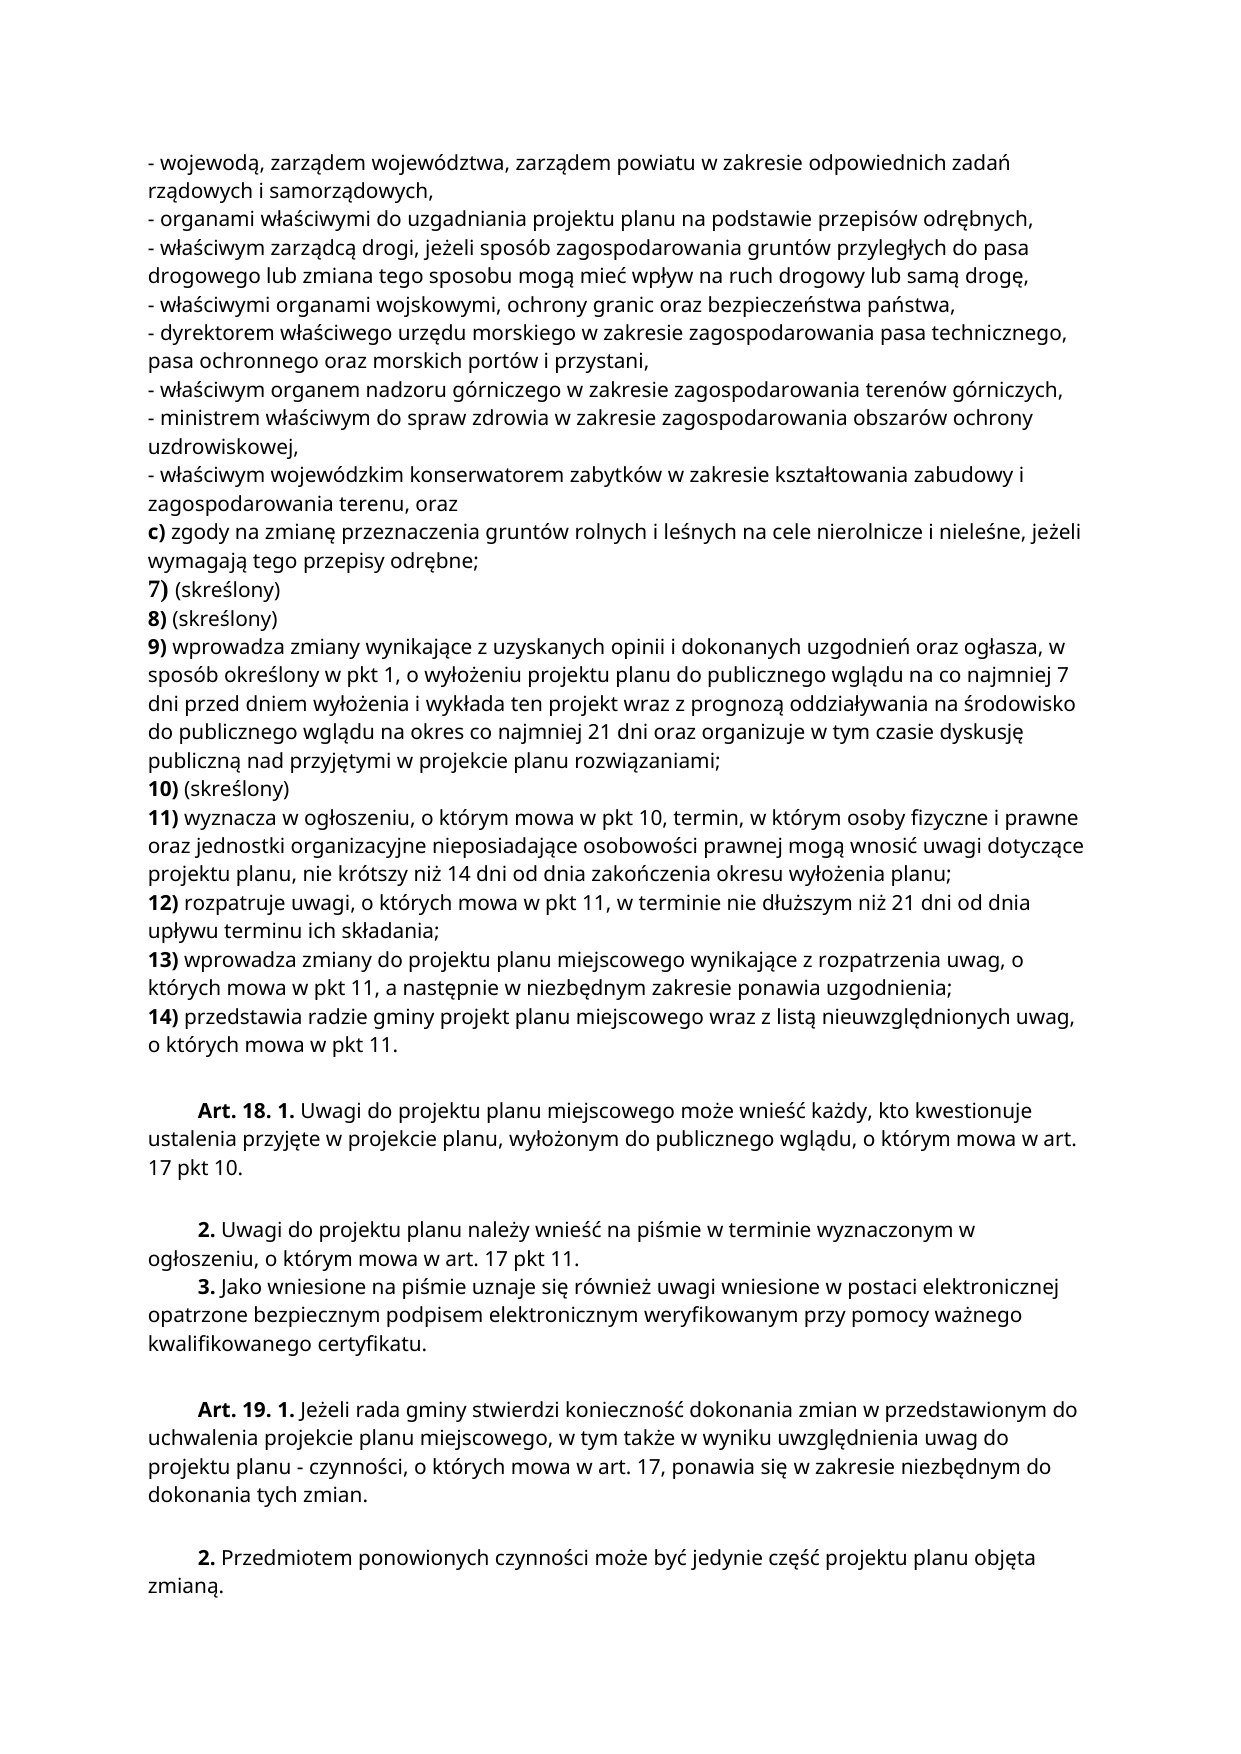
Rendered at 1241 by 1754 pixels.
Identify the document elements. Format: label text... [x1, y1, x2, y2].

text 3. Jako wniesione na piśmie uznaje się również uwagi wniesione w postaci elektronicznej opatrzone bezpiecznym podpisem elektronicznym weryfikowanym przy pomocy ważnego kwalifikowanego certyfikatu. [148, 1272, 1093, 1357]
text - ministrem właściwym do spraw zdrowia w zakresie zagospodarowania obszarów ochrony uzdrowiskowej, [148, 403, 1093, 460]
text - właściwymi organami wojskowymi, ochrony granic oraz bezpieczeństwa państwa, [148, 290, 1093, 318]
text c) zgody na zmianę przeznaczenia gruntów rolnych i leśnych na cele nierolnicze i nieleśne, jeżeli wymagają tego przepisy odrębne; [148, 517, 1093, 574]
text 13) wprowadza zmiany do projektu planu miejscowego wynikające z rozpatrzenia uwag, o których mowa w pkt 11, a następnie w niezbędnym zakresie ponawia uzgodnienia; [148, 945, 1093, 1002]
text 2. Uwagi do projektu planu należy wnieść na piśmie w terminie wyznaczonym w ogłoszeniu, o którym mowa w art. 17 pkt 11. [148, 1215, 1093, 1272]
text 7) (skreślony) [148, 574, 1093, 604]
text Art. 18. 1. Uwagi do projektu planu miejscowego może wnieść każdy, kto kwestionuje ustalenia przyjęte w projekcie planu, wyłożonym do publicznego wglądu, o którym mowa w art. 17 pkt 10. [148, 1096, 1093, 1210]
text 10) (skreślony) [148, 774, 1093, 803]
text 14) przedstawia radzie gminy projekt planu miejscowego wraz z listą nieuwzględnionych uwag, o których mowa w pkt 11. [148, 1002, 1093, 1059]
text - dyrektorem właściwego urzędu morskiego w zakresie zagospodarowania pasa technicznego, pasa ochronnego oraz morskich portów i przystani, [148, 318, 1093, 375]
text - właściwym wojewódzkim konserwatorem zabytków w zakresie kształtowania zabudowy i zagospodarowania terenu, oraz [148, 460, 1093, 517]
text 2. Przedmiotem ponowionych czynności może być jedynie część projektu planu objęta zmianą. [148, 1543, 1093, 1599]
text - właściwym organem nadzoru górniczego w zakresie zagospodarowania terenów górniczych, [148, 375, 1093, 403]
text - wojewodą, zarządem województwa, zarządem powiatu w zakresie odpowiednich zadań rządowych i samorządowych, [148, 148, 1093, 204]
text 11) wyznacza w ogłoszeniu, o którym mowa w pkt 10, termin, w którym osoby fizyczne i prawne oraz jednostki organizacyjne nieposiadające osobowości prawnej mogą wnosić uwagi dotyczące projektu planu, nie krótszy niż 14 dni od dnia zakończenia okresu wyłożenia planu; [148, 803, 1093, 888]
text 8) (skreślony) [148, 604, 1093, 632]
text Art. 19. 1. Jeżeli rada gminy stwierdzi konieczność dokonania zmian w przedstawionym do uchwalenia projekcie planu miejscowego, w tym także w wyniku uwzględnienia uwag do projektu planu - czynności, o których mowa w art. 17, ponawia się w zakresie niezbędnym do dokonania tych zmian. [148, 1395, 1093, 1537]
text - właściwym zarządcą drogi, jeżeli sposób zagospodarowania gruntów przyległych do pasa drogowego lub zmiana tego sposobu mogą mieć wpływ na ruch drogowy lub samą drogę, [148, 233, 1093, 290]
text - organami właściwymi do uzgadniania projektu planu na podstawie przepisów odrębnych, [148, 204, 1093, 233]
text 12) rozpatruje uwagi, o których mowa w pkt 11, w terminie nie dłuższym niż 21 dni od dnia upływu terminu ich składania; [148, 888, 1093, 945]
text 9) wprowadza zmiany wynikające z uzyskanych opinii i dokonanych uzgodnień oraz ogłasza, w sposób określony w pkt 1, o wyłożeniu projektu planu do publicznego wglądu na co najmniej 7 dni przed dniem wyłożenia i wykłada ten projekt wraz z prognozą oddziaływania na środowisko do publicznego wglądu na okres co najmniej 21 dni oraz organizuje w tym czasie dyskusję publiczną nad przyjętymi w projekcie planu rozwiązaniami; [148, 632, 1093, 774]
